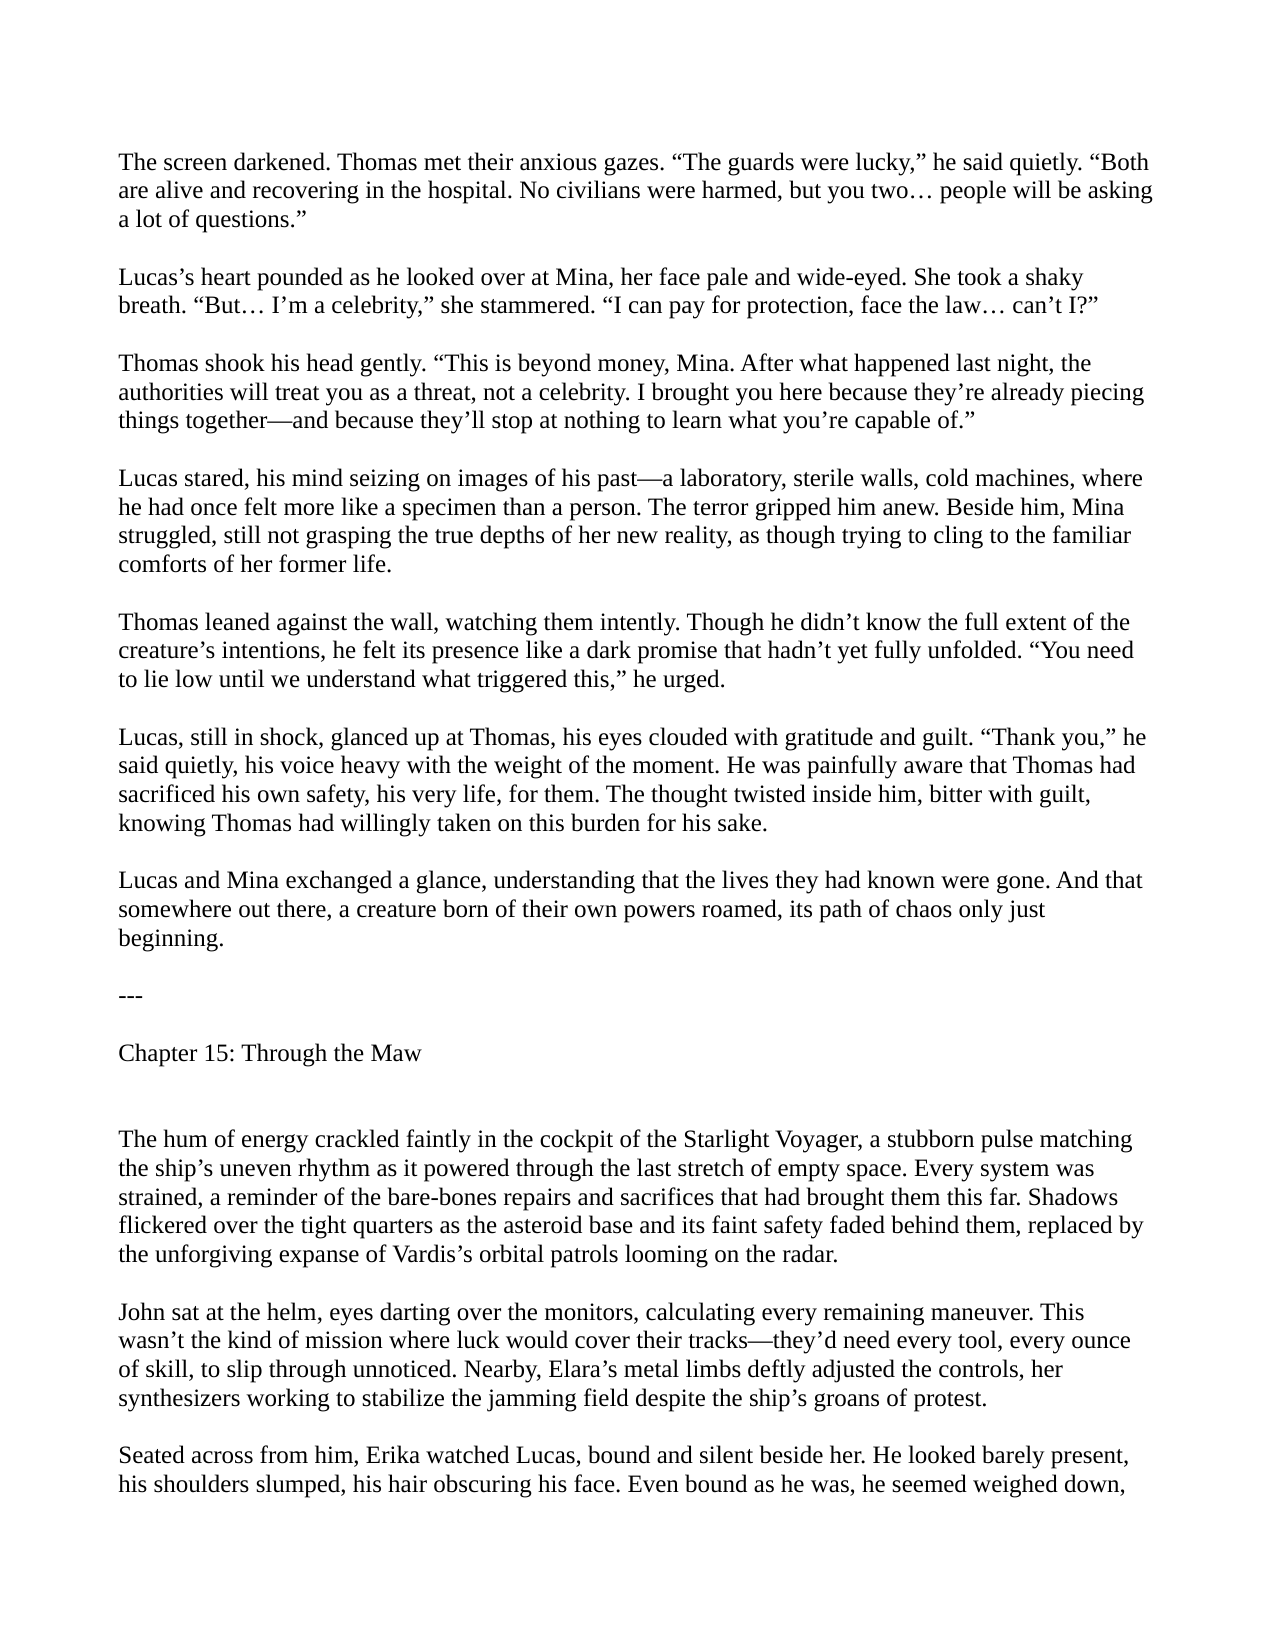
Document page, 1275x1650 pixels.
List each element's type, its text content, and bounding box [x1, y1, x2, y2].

text Lucas, still in shock, glanced up at Thomas, his eyes clouded with gratitude and guilt. “Thank you,” he said quietly, his voice heavy with the weight of the moment. He was painfully aware that Thomas had sacrificed his own safety, his very life, for them. The thought twisted inside him, bitter with guilt, knowing Thomas had willingly taken on this burden for his sake. [118, 722, 1157, 837]
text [118, 1441, 1157, 1498]
text Chapter 15: Through the Maw [118, 1038, 1157, 1067]
text --- [118, 981, 1157, 1009]
text The hum of energy crackled faintly in the cockpit of the Starlight Voyager, a stubborn pulse matching the ship’s uneven rhythm as it powered through the last stretch of empty space. Every system was strained, a reminder of the bare-bones repairs and sacrifices that had brought them this far. Shadows flickered over the tight quarters as the asteroid base and its faint safety faded behind them, replaced by the unforgiving expanse of Vardis’s orbital patrols looming on the radar. [118, 1124, 1157, 1268]
text Thomas shook his head gently. “This is beyond money, Mina. After what happened last night, the authorities will treat you as a threat, not a celebrity. I brought you here because they’re already piecing things together—and because they’ll stop at nothing to learn what you’re capable of.” [118, 348, 1157, 434]
text Thomas leaned against the wall, watching them intently. Though he didn’t know the full extent of the creature’s intentions, he felt its presence like a dark promise that hadn’t yet fully unfolded. “You need to lie low until we understand what triggered this,” he urged. [118, 607, 1157, 693]
text Lucas stared, his mind seizing on images of his past—a laboratory, sterile walls, cold machines, where he had once felt more like a specimen than a person. The terror gripped him anew. Beside him, Mina struggled, still not grasping the true depths of her new reality, as though trying to cling to the familiar comforts of her former life. [118, 463, 1157, 578]
text Lucas’s heart pounded as he looked over at Mina, her face pale and wide-eyed. She took a shaky breath. “But… I’m a celebrity,” she stammered. “I can pay for protection, face the law… can’t I?” [118, 262, 1157, 319]
text The screen darkened. Thomas met their anxious gazes. “The guards were lucky,” he said quietly. “Both are alive and recovering in the hospital. No civilians were harmed, but you two… people will be asking a lot of questions.” [118, 147, 1157, 233]
text Lucas and Mina exchanged a glance, understanding that the lives they had known were gone. And that somewhere out there, a creature born of their own powers roamed, its path of chaos only just beginning. [118, 866, 1157, 952]
text John sat at the helm, eyes darting over the monitors, calculating every remaining maneuver. This wasn’t the kind of mission where luck would cover their tracks—they’d need every tool, every ounce of skill, to slip through unnoticed. Nearby, Elara’s metal limbs deftly adjusted the controls, her synthesizers working to stabilize the jamming field despite the ship’s groans of protest. [118, 1297, 1157, 1412]
